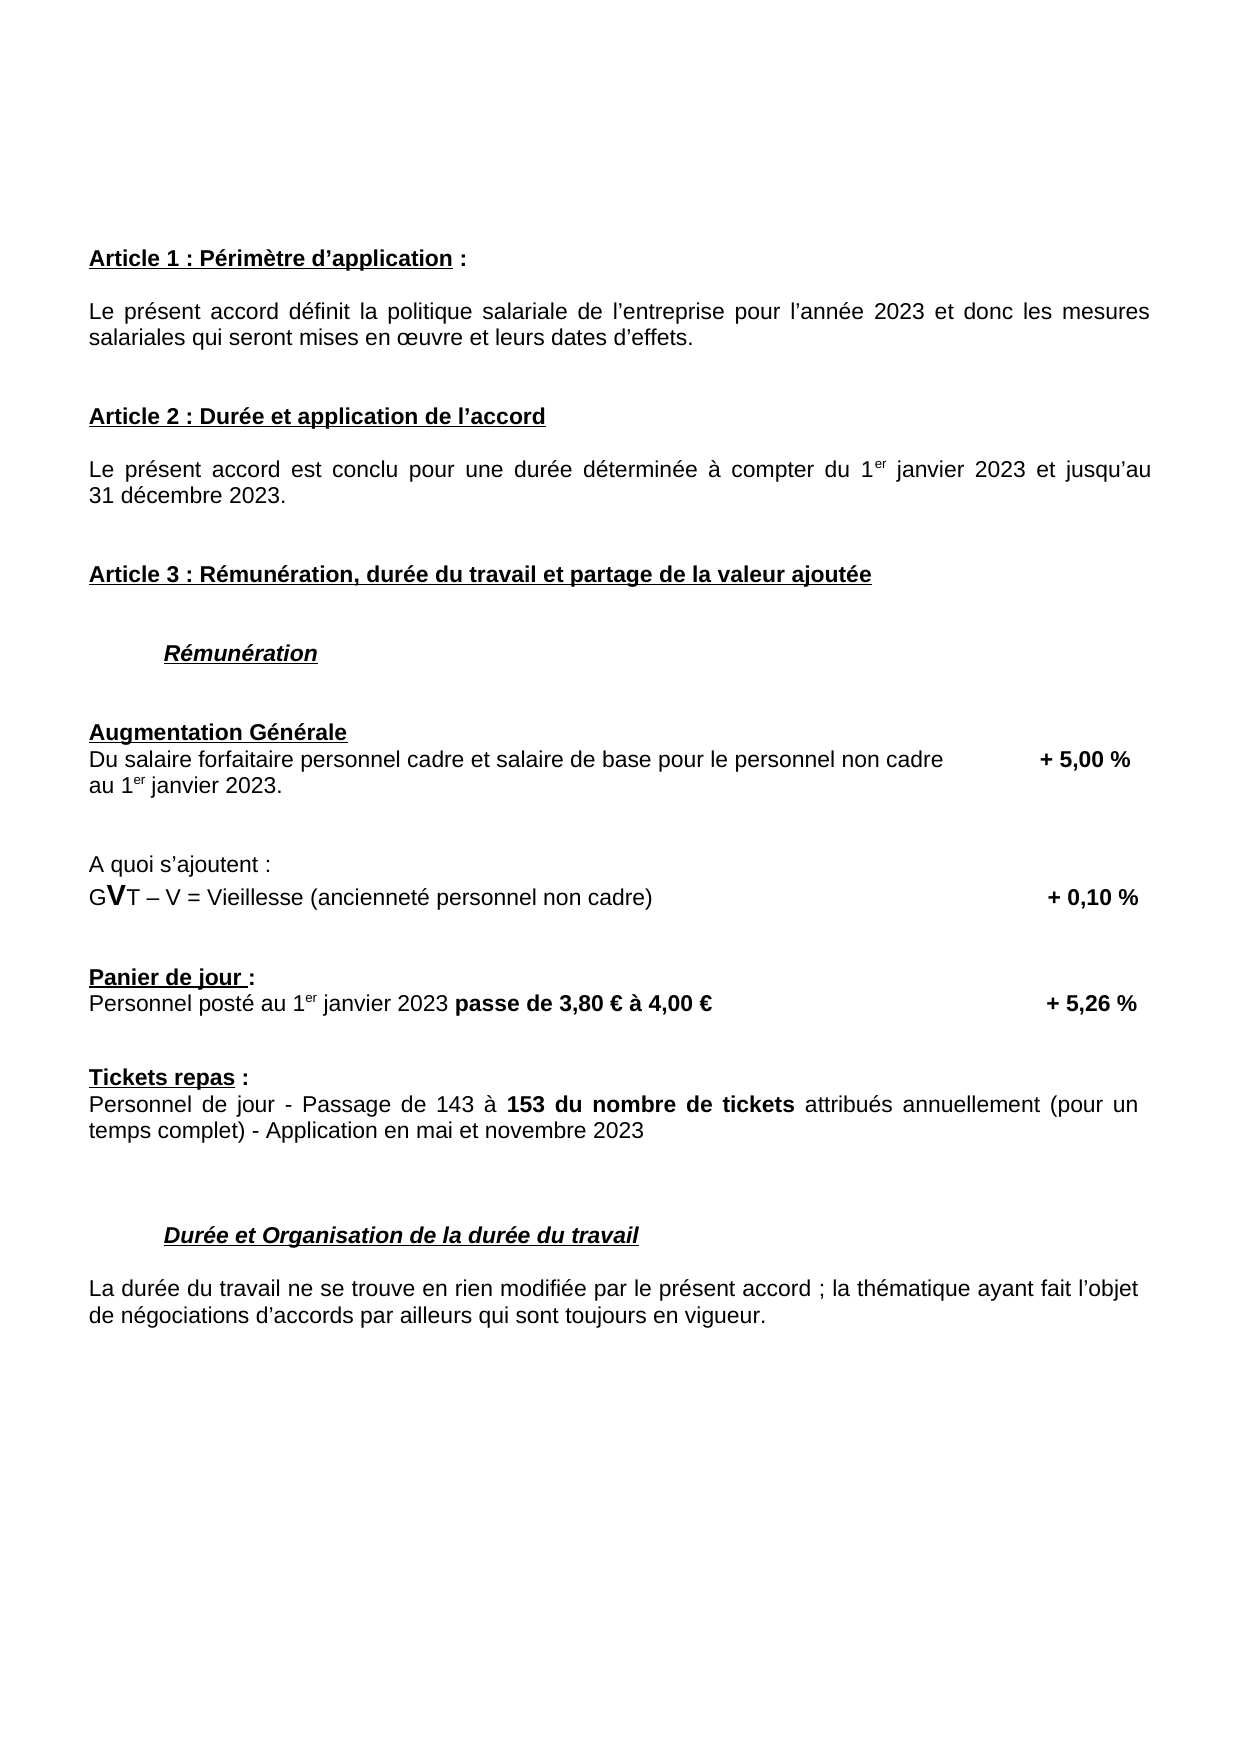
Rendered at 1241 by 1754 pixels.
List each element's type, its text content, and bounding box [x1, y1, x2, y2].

text Article 2 : Durée et application de l’accord [89, 403, 1152, 429]
text Du salaire forfaitaire personnel cadre et salaire de base pour le personnel non cadre + 5,00 % [89, 746, 1139, 772]
text Article 3 : Rémunération, durée du travail et partage de la valeur ajoutée [89, 561, 1152, 588]
text au 1er janvier 2023. [89, 772, 1139, 798]
text A quoi s’ajoutent : [89, 851, 1139, 877]
text Le présent accord définit la politique salariale de l’entreprise pour l’année 2023 et donc les mesures salariales qui seront mises en œuvre et leurs dates d’effets. [89, 298, 1152, 350]
text Tickets repas : [89, 1064, 1139, 1091]
text Augmentation Générale [89, 719, 1139, 746]
list Durée et Organisation de la durée du travail [164, 1222, 1152, 1249]
text GVT – V = Vieillesse (ancienneté personnel non cadre) + 0,10 % [89, 877, 1139, 911]
text Article 1 : Périmètre d’application : [89, 245, 1152, 271]
text Le présent accord est conclu pour une durée déterminée à compter du 1er janvier 2023 et jusqu’au 31 décembre 2023. [89, 456, 1152, 508]
text Panier de jour : [89, 964, 1139, 990]
text La durée du travail ne se trouve en rien modifiée par le présent accord ; la thématique ayant fait l’objet de négociations d’accords par ailleurs qui sont toujours en vigueur. [89, 1275, 1139, 1328]
text Personnel posté au 1er janvier 2023 passe de 3,80 € à 4,00 € + 5,26 % [89, 990, 1139, 1016]
list Rémunération [164, 640, 1152, 667]
text Personnel de jour - Passage de 143 à 153 du nombre de tickets attribués annuellement (pour un temps complet) - Application en mai et novembre 2023 [89, 1091, 1139, 1143]
